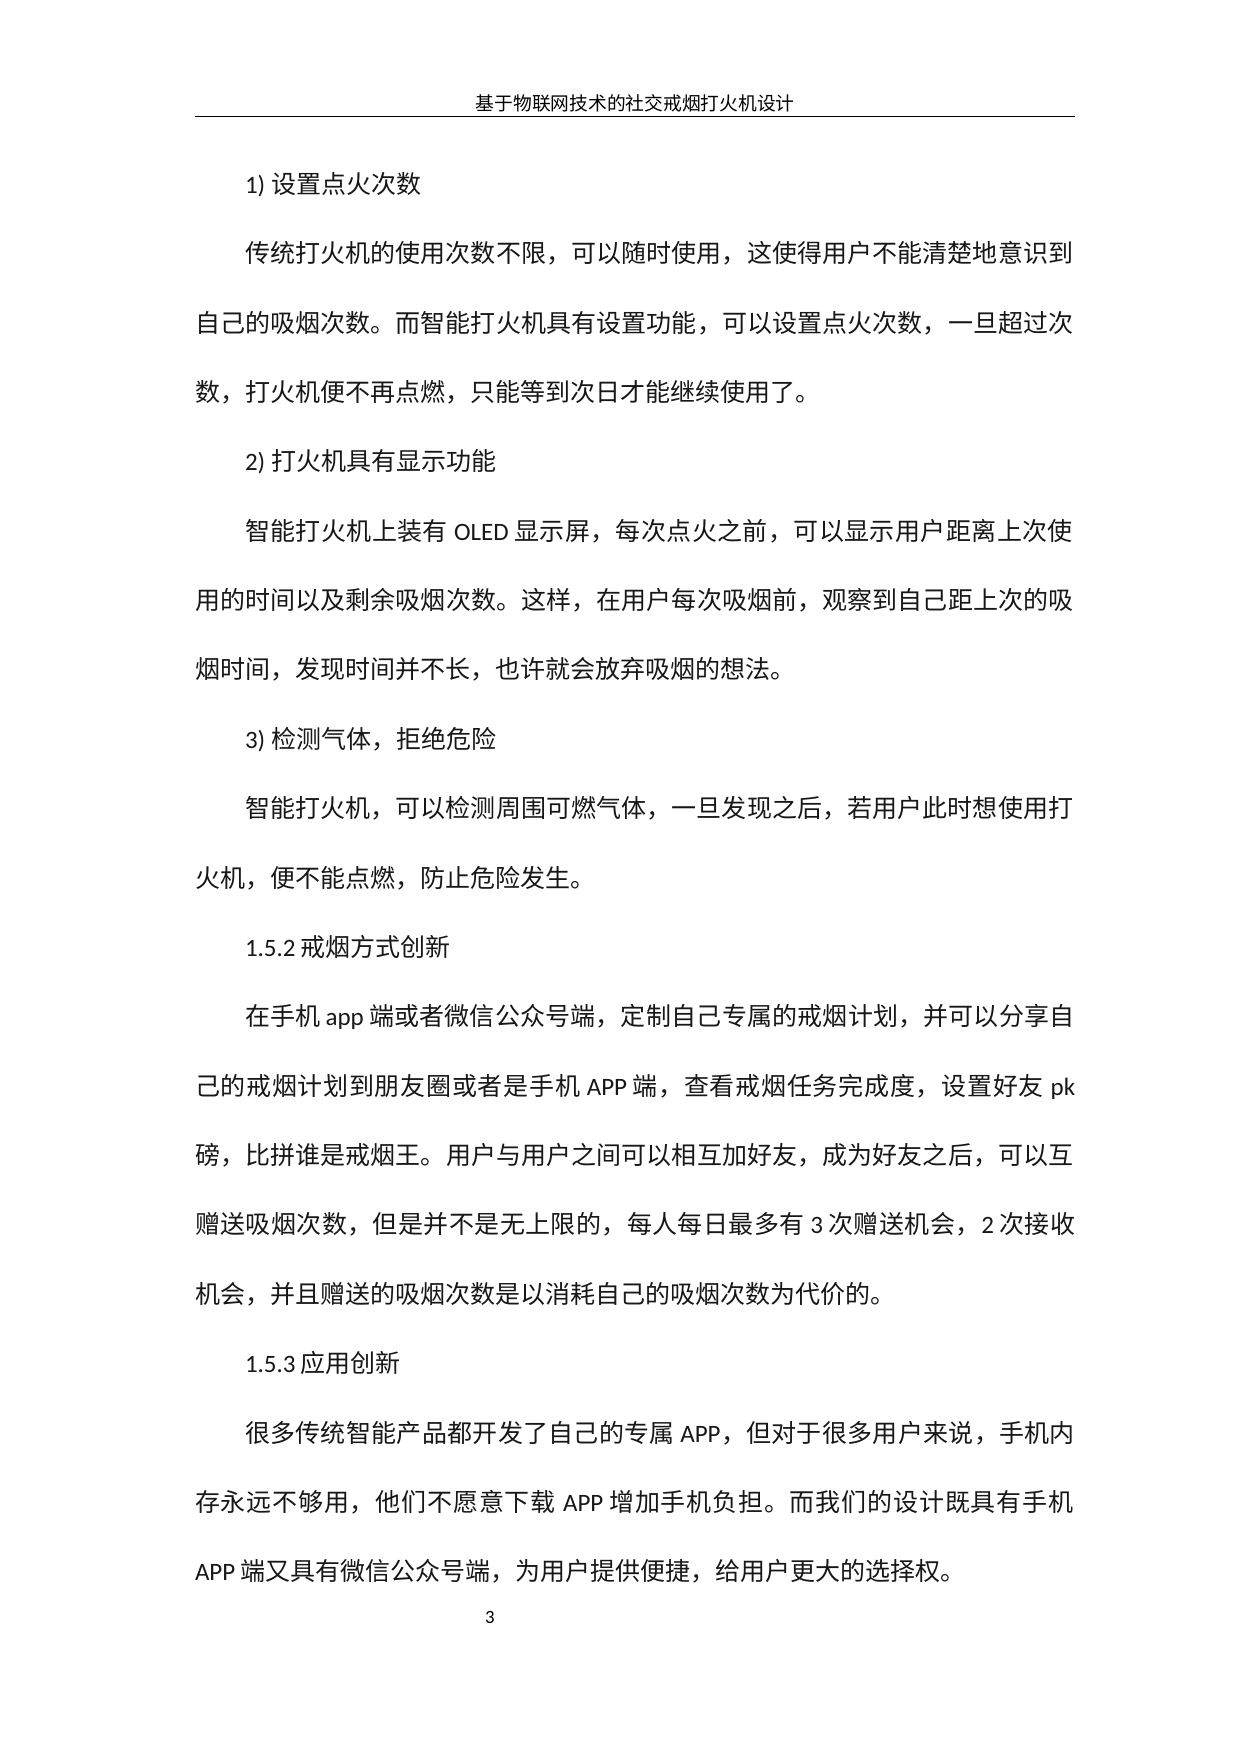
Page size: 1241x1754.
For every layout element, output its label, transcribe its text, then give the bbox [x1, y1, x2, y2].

text 1) 设置点火次数 [195, 148, 1075, 217]
text 在手机app端或者微信公众号端，定制自己专属的戒烟计划，并可以分享自己的戒烟计划到朋友圈或者是手机APP端，查看戒烟任务完成度，设置好友pk磅，比拼谁是戒烟王。用户与用户之间可以相互加好友，成为好友之后，可以互赠送吸烟次数，但是并不是无上限的，每人每日最多有3次赠送机会，2次接收机会，并且赠送的吸烟次数是以消耗自己的吸烟次数为代价的。 [195, 980, 1075, 1327]
text 3) 检测气体，拒绝危险 [195, 703, 1075, 772]
text 传统打火机的使用次数不限，可以随时使用，这使得用户不能清楚地意识到自己的吸烟次数。而智能打火机具有设置功能，可以设置点火次数，一旦超过次数，打火机便不再点燃，只能等到次日才能继续使用了。 [195, 217, 1075, 425]
text 2) 打火机具有显示功能 [195, 425, 1075, 494]
text 智能打火机上装有OLED显示屏，每次点火之前，可以显示用户距离上次使用的时间以及剩余吸烟次数。这样，在用户每次吸烟前，观察到自己距上次的吸烟时间，发现时间并不长，也许就会放弃吸烟的想法。 [195, 494, 1075, 703]
text 1.5.2戒烟方式创新 [195, 911, 1075, 980]
text 1.5.3应用创新 [195, 1327, 1075, 1396]
text 智能打火机，可以检测周围可燃气体，一旦发现之后，若用户此时想使用打火机，便不能点燃，防止危险发生。 [195, 772, 1075, 911]
text 很多传统智能产品都开发了自己的专属APP，但对于很多用户来说，手机内存永远不够用，他们不愿意下载APP增加手机负担。而我们的设计既具有手机APP端又具有微信公众号端，为用户提供便捷，给用户更大的选择权。 [195, 1396, 1075, 1604]
